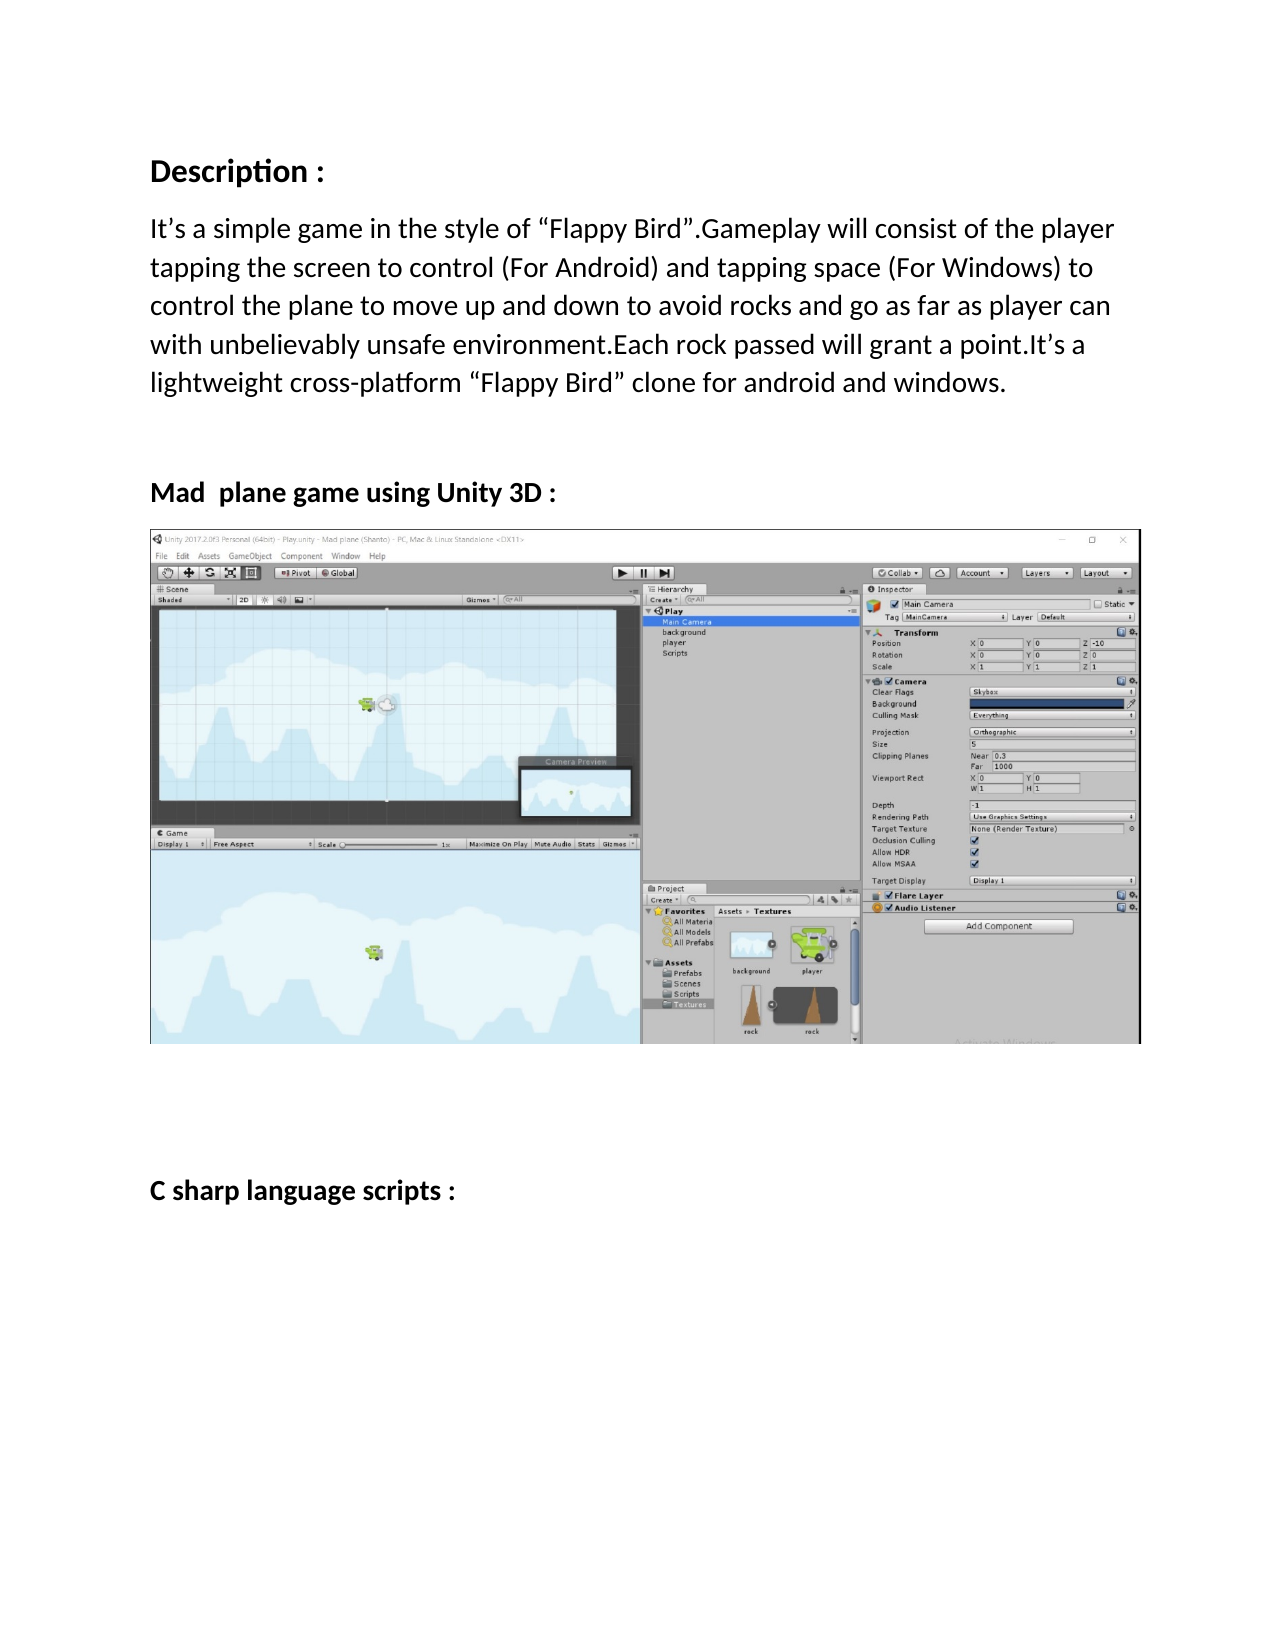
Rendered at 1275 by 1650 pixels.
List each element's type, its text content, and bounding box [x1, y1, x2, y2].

picture [150, 529, 1142, 1044]
text Description : [150, 150, 1125, 191]
text It’s a simple game in the style of “Flappy Bird”.Gameplay will consist of the player tapping the screen to control (For Android) and tapping space (For Windows) to control the plane to move up and down to avoid rocks and go as far as player can with unbelievably unsafe environment.Each rock passed will grant a point.It’s a lightweight cross-platform “Flappy Bird” clone for android and windows. [150, 211, 1125, 400]
text Mad plane game using Unity 3D : [150, 474, 1125, 510]
text C sharp language scripts : [150, 1172, 1125, 1208]
